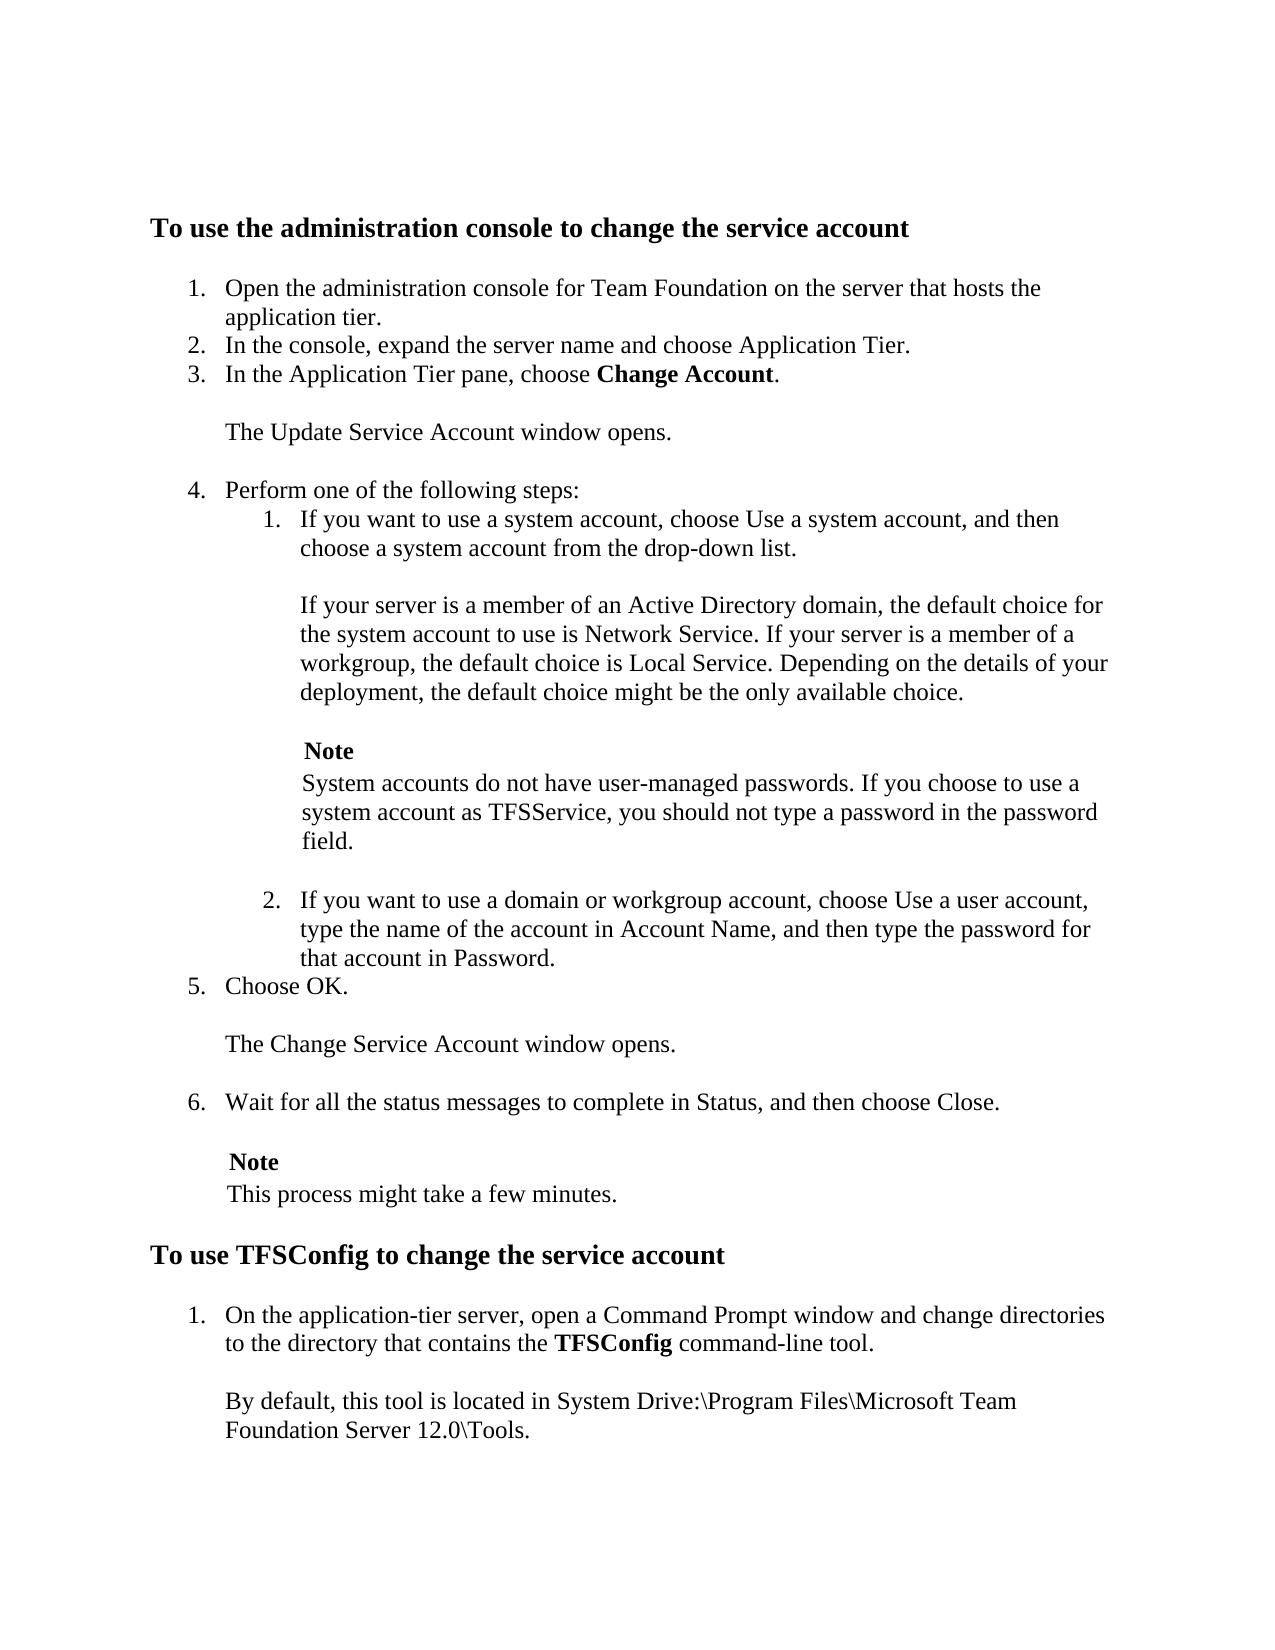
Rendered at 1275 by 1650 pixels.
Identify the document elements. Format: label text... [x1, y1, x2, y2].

text The Update Service Account window opens. [225, 417, 1125, 446]
table_header Note [300, 735, 1125, 767]
table_header Note [225, 1145, 625, 1177]
list If you want to use a system account, choose Use a system account, and then choose a system account from the drop-down list. [262, 504, 1125, 561]
text By default, this tool is located in System Drive:\Program Files\Microsoft Team Foundation Server 12.0\Tools. [225, 1386, 1125, 1444]
text To use the administration console to change the service account [150, 212, 1125, 244]
table_cell This process might take a few minutes. [225, 1177, 625, 1209]
text If your server is a member of an Active Directory domain, the default choice for the system account to use is Network Service. If your server is a member of a workgroup, the default choice is Local Service. Depending on the details of your deployment, the default choice might be the only available choice. [300, 591, 1125, 706]
list If you want to use a domain or workgroup account, choose Use a user account, type the name of the account in Account Name, and then type the password for that account in Password. [262, 885, 1125, 971]
list In the console, expand the server name and choose Application Tier. [187, 331, 1125, 359]
list Choose OK. [187, 971, 1125, 1000]
list On the application-tier server, open a Command Prompt window and change directories to the directory that contains the TFSConfig command-line tool. [187, 1300, 1125, 1357]
text To use TFSConfig to change the service account [150, 1238, 1125, 1271]
list In the Application Tier pane, choose Change Account. [187, 359, 1125, 388]
list Open the administration console for Team Foundation on the server that hosts the application tier. [187, 273, 1125, 331]
table_cell System accounts do not have user-managed passwords. If you choose to use a system account as TFSService, you should not type a password in the password field. [300, 767, 1125, 856]
list Wait for all the status messages to complete in Status, and then choose Close. [187, 1087, 1125, 1116]
text The Change Service Account window opens. [225, 1029, 1125, 1058]
list Perform one of the following steps: [187, 475, 1125, 504]
